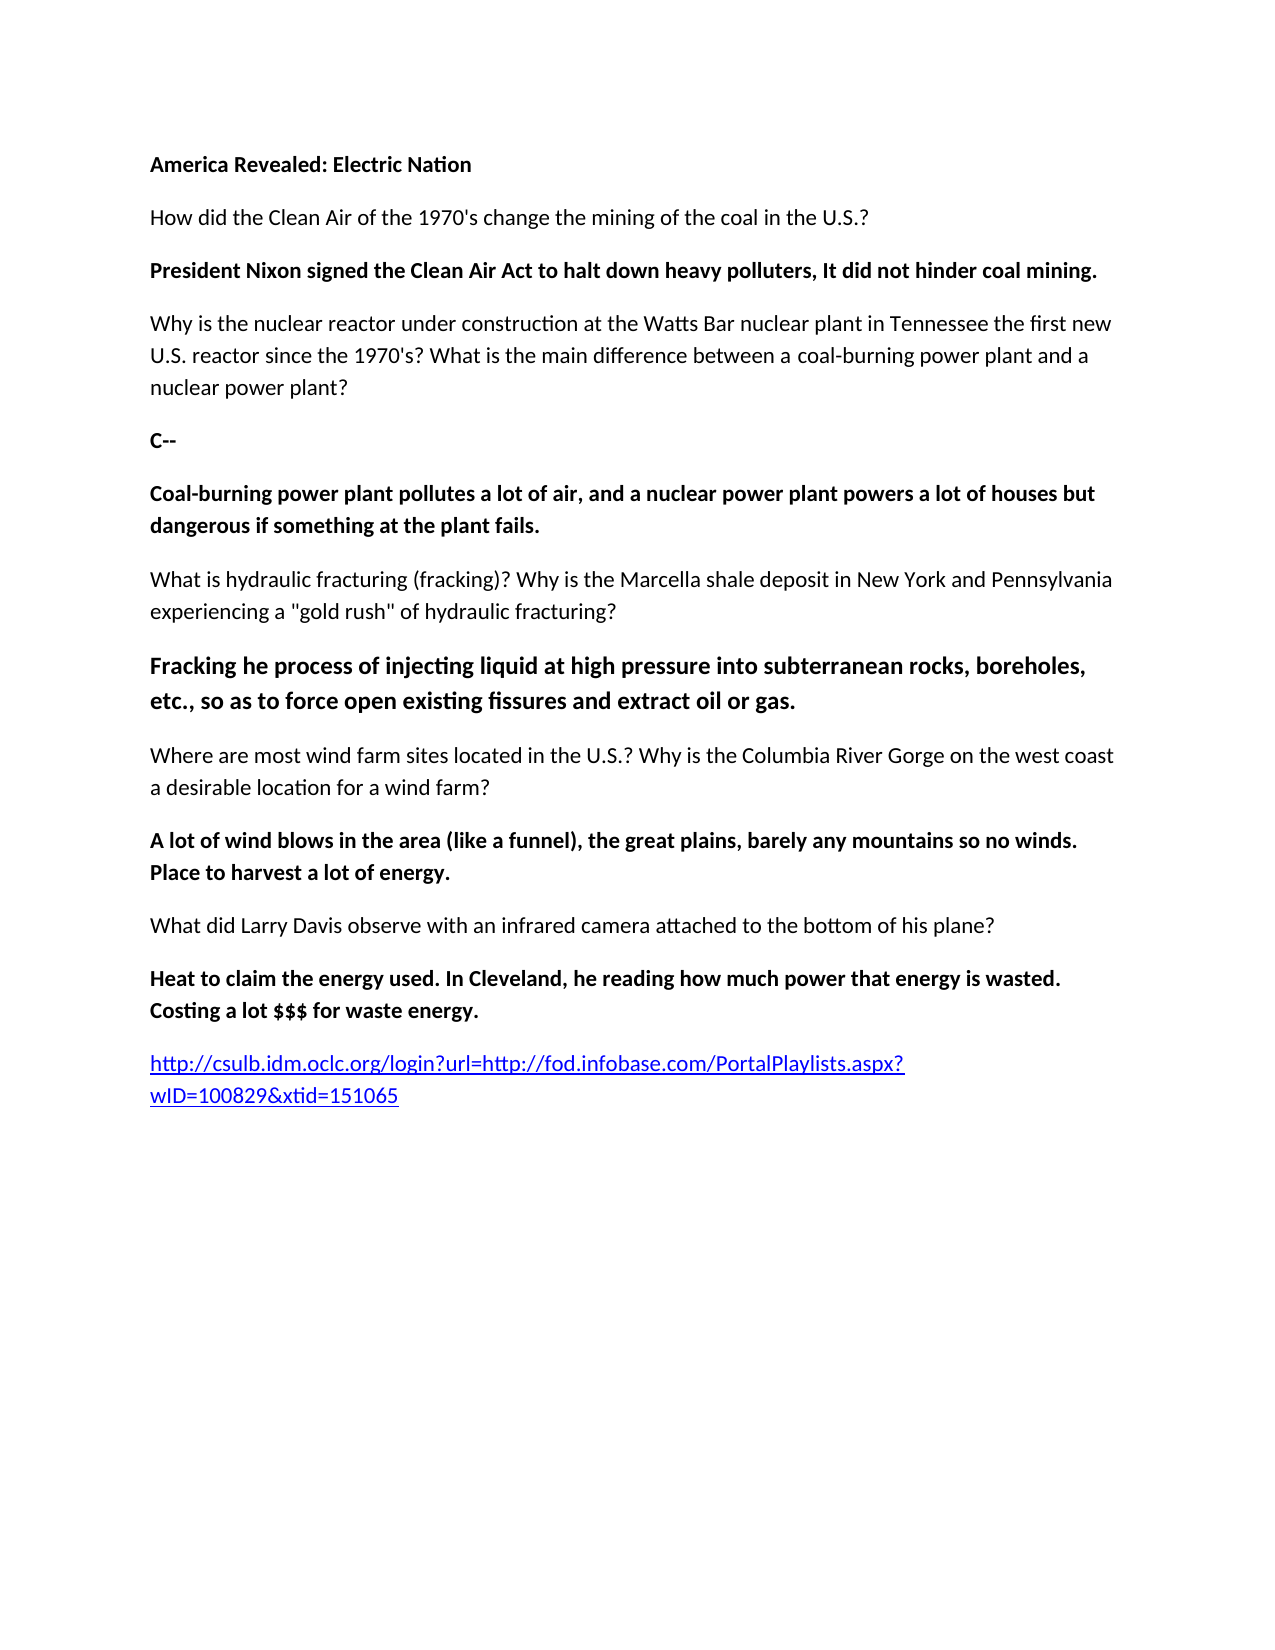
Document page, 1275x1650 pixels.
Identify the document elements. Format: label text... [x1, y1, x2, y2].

text http://csulb.idm.oclc.org/login?url=http://fod.infobase.com/PortalPlaylists.aspx?wID=100829&xtid=151065 [150, 1049, 1125, 1109]
text Why is the nuclear reactor under construction at the Watts Bar nuclear plant in Tennessee the first new U.S. reactor since the 1970's? What is the main difference between a coal-burning power plant and a nuclear power plant? [150, 309, 1125, 401]
text What is hydraulic fracturing (fracking)? Why is the Marcella shale deposit in New York and Pennsylvania experiencing a "gold rush" of hydraulic fracturing? [150, 565, 1125, 625]
text Coal-burning power plant pollutes a lot of air, and a nuclear power plant powers a lot of houses but dangerous if something at the plant fails. [150, 479, 1125, 540]
text America Revealed: Electric Nation [150, 150, 1125, 178]
text Fracking he process of injecting liquid at high pressure into subterranean rocks, boreholes, etc., so as to force open existing fissures and extract oil or gas. [150, 650, 1125, 715]
text C-- [150, 426, 1125, 454]
text What did Larry Davis observe with an infrared camera attached to the bottom of his plane? [150, 911, 1125, 939]
text Heat to claim the energy used. In Cleveland, he reading how much power that energy is wasted. Costing a lot $$$ for waste energy. [150, 964, 1125, 1024]
text Where are most wind farm sites located in the U.S.? Why is the Columbia River Gorge on the west coast a desirable location for a wind farm? [150, 741, 1125, 801]
text How did the Clean Air of the 1970's change the mining of the coal in the U.S.? [150, 203, 1125, 231]
text A lot of wind blows in the area (like a funnel), the great plains, barely any mountains so no winds. Place to harvest a lot of energy. [150, 826, 1125, 886]
text President Nixon signed the Clean Air Act to halt down heavy polluters, It did not hinder coal mining. [150, 256, 1125, 284]
